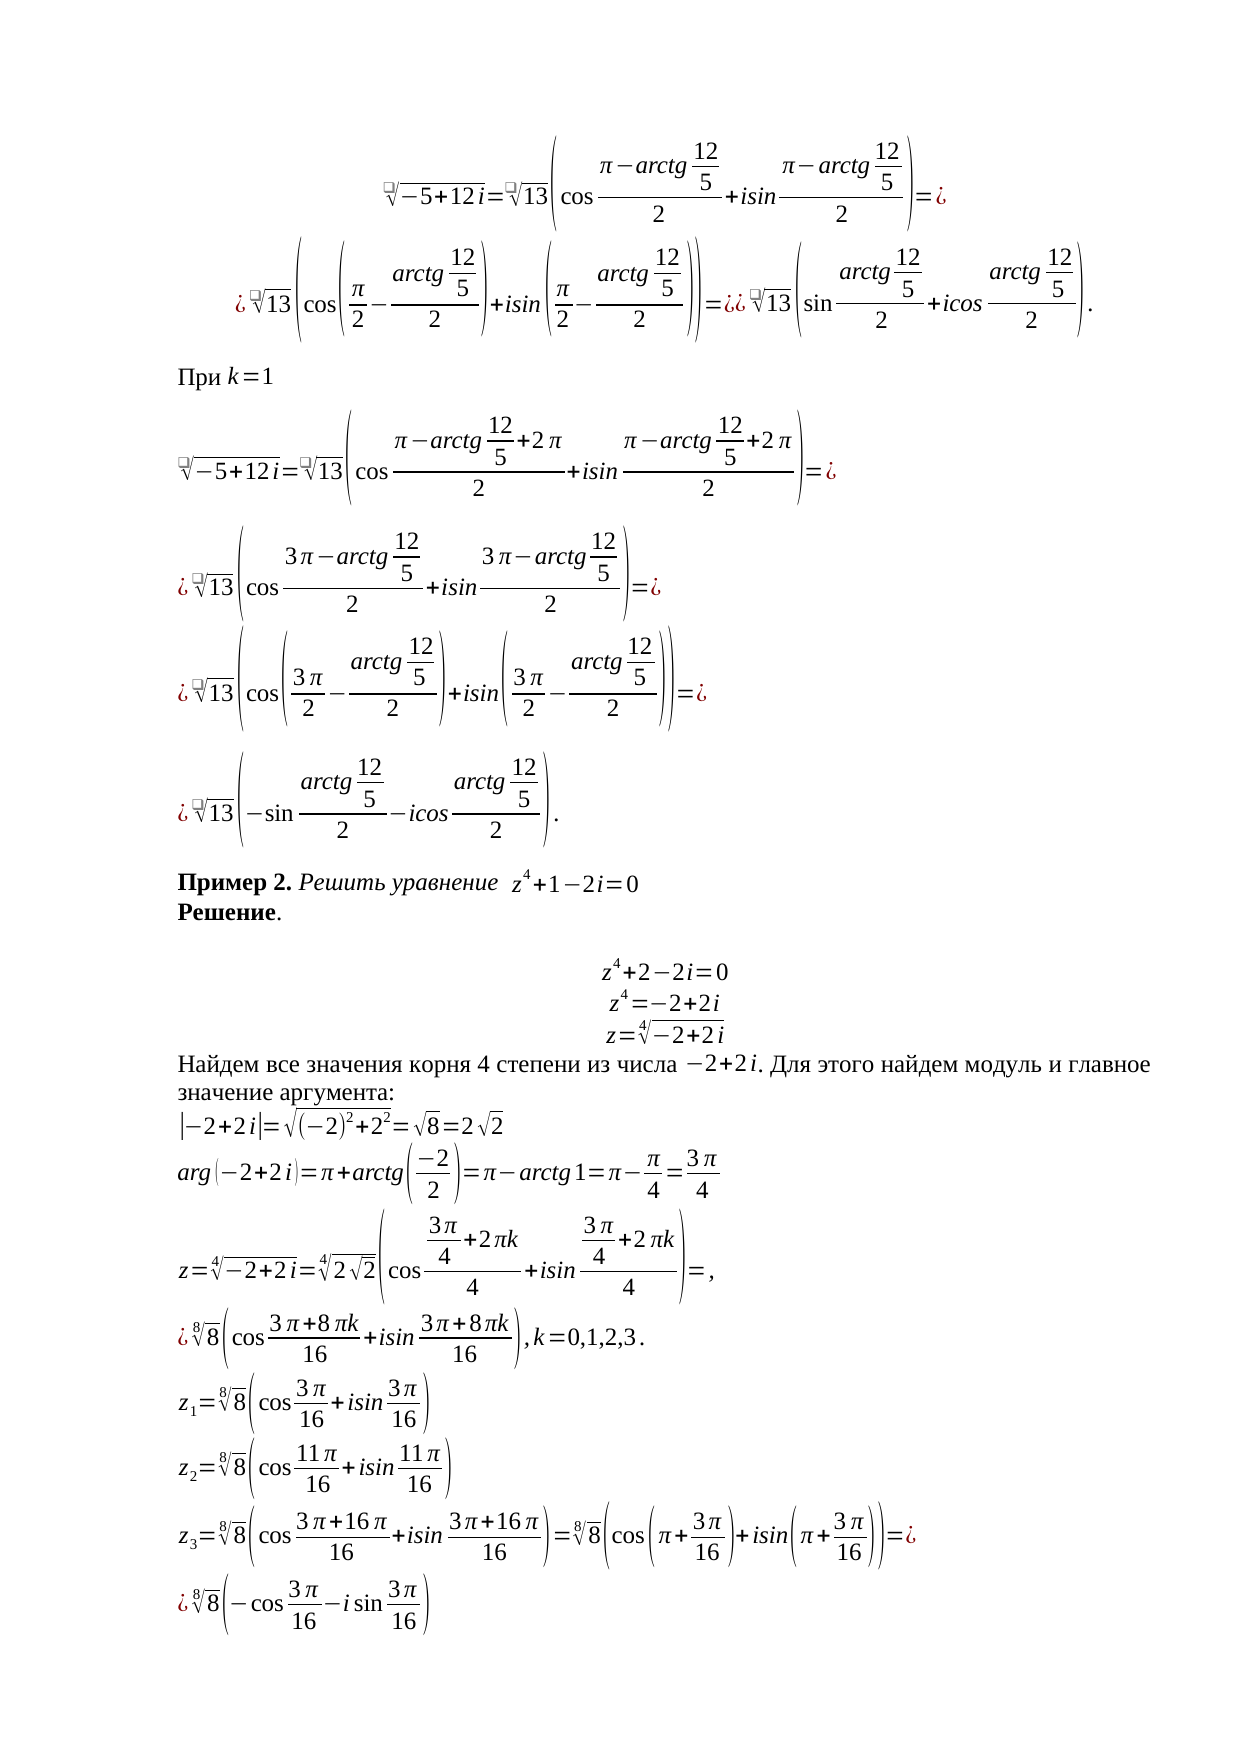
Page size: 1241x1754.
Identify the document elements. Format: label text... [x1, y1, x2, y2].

text Пример 2. Решить уравнение [177, 866, 1152, 897]
text При [177, 362, 1152, 391]
text Найдем все значения корня 4 степени из числа . Для этого найдем модуль и главное значение аргумента: [177, 1049, 1152, 1106]
text Решение. [177, 897, 1152, 925]
